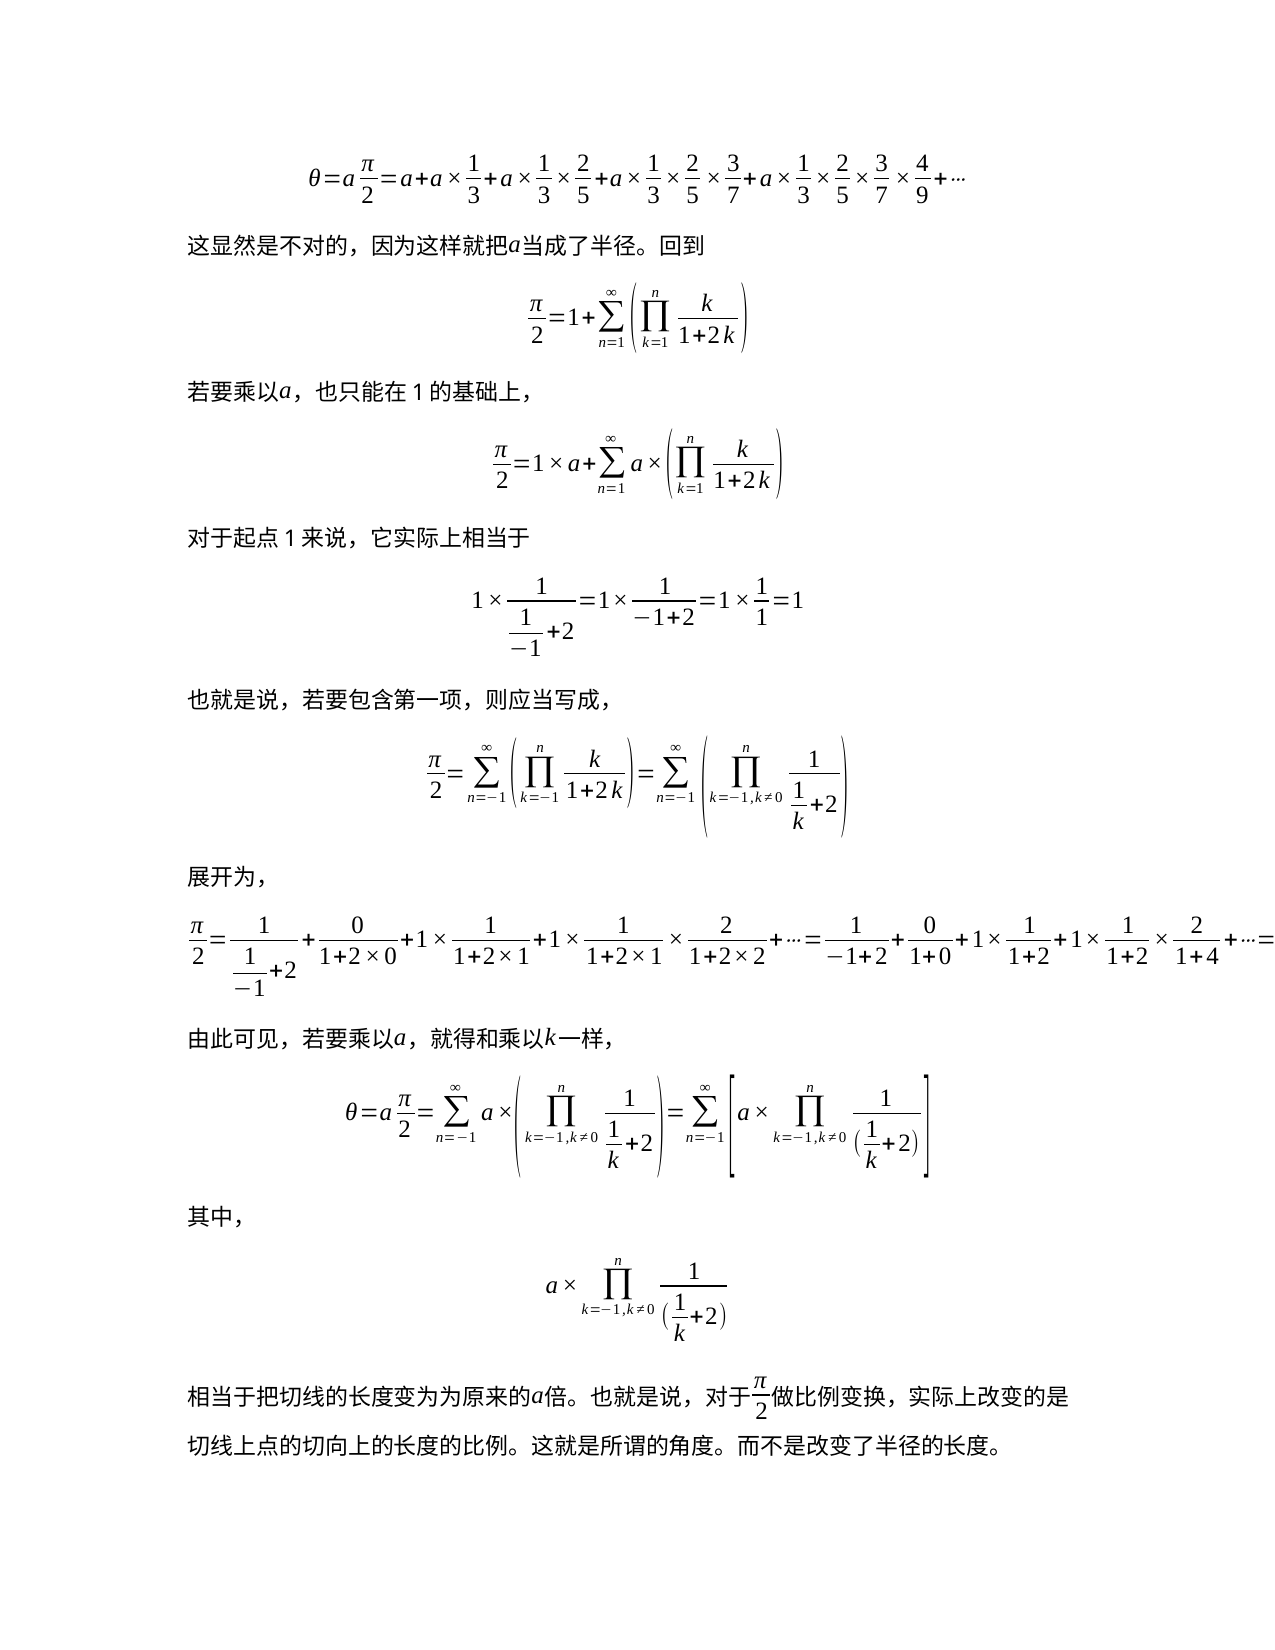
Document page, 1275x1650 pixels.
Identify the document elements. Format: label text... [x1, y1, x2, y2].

text 也就是说，若要包含第一项，则应当写成， [187, 682, 1087, 715]
text 展开为， [187, 859, 1087, 892]
text 相当于把切线的长度变为为原来的倍。也就是说，对于做比例变换，实际上改变的是切线上点的切向上的长度的比例。这就是所谓的角度。而不是改变了半径的长度。 [187, 1366, 1087, 1461]
text 若要乘以，也只能在1的基础上， [187, 374, 1087, 407]
text 对于起点1来说，它实际上相当于 [187, 520, 1087, 553]
text 这显然是不对的，因为这样就把当成了半径。回到 [187, 228, 1087, 261]
text 由此可见，若要乘以，就得和乘以一样， [187, 1021, 1087, 1054]
text 其中， [187, 1198, 1087, 1232]
